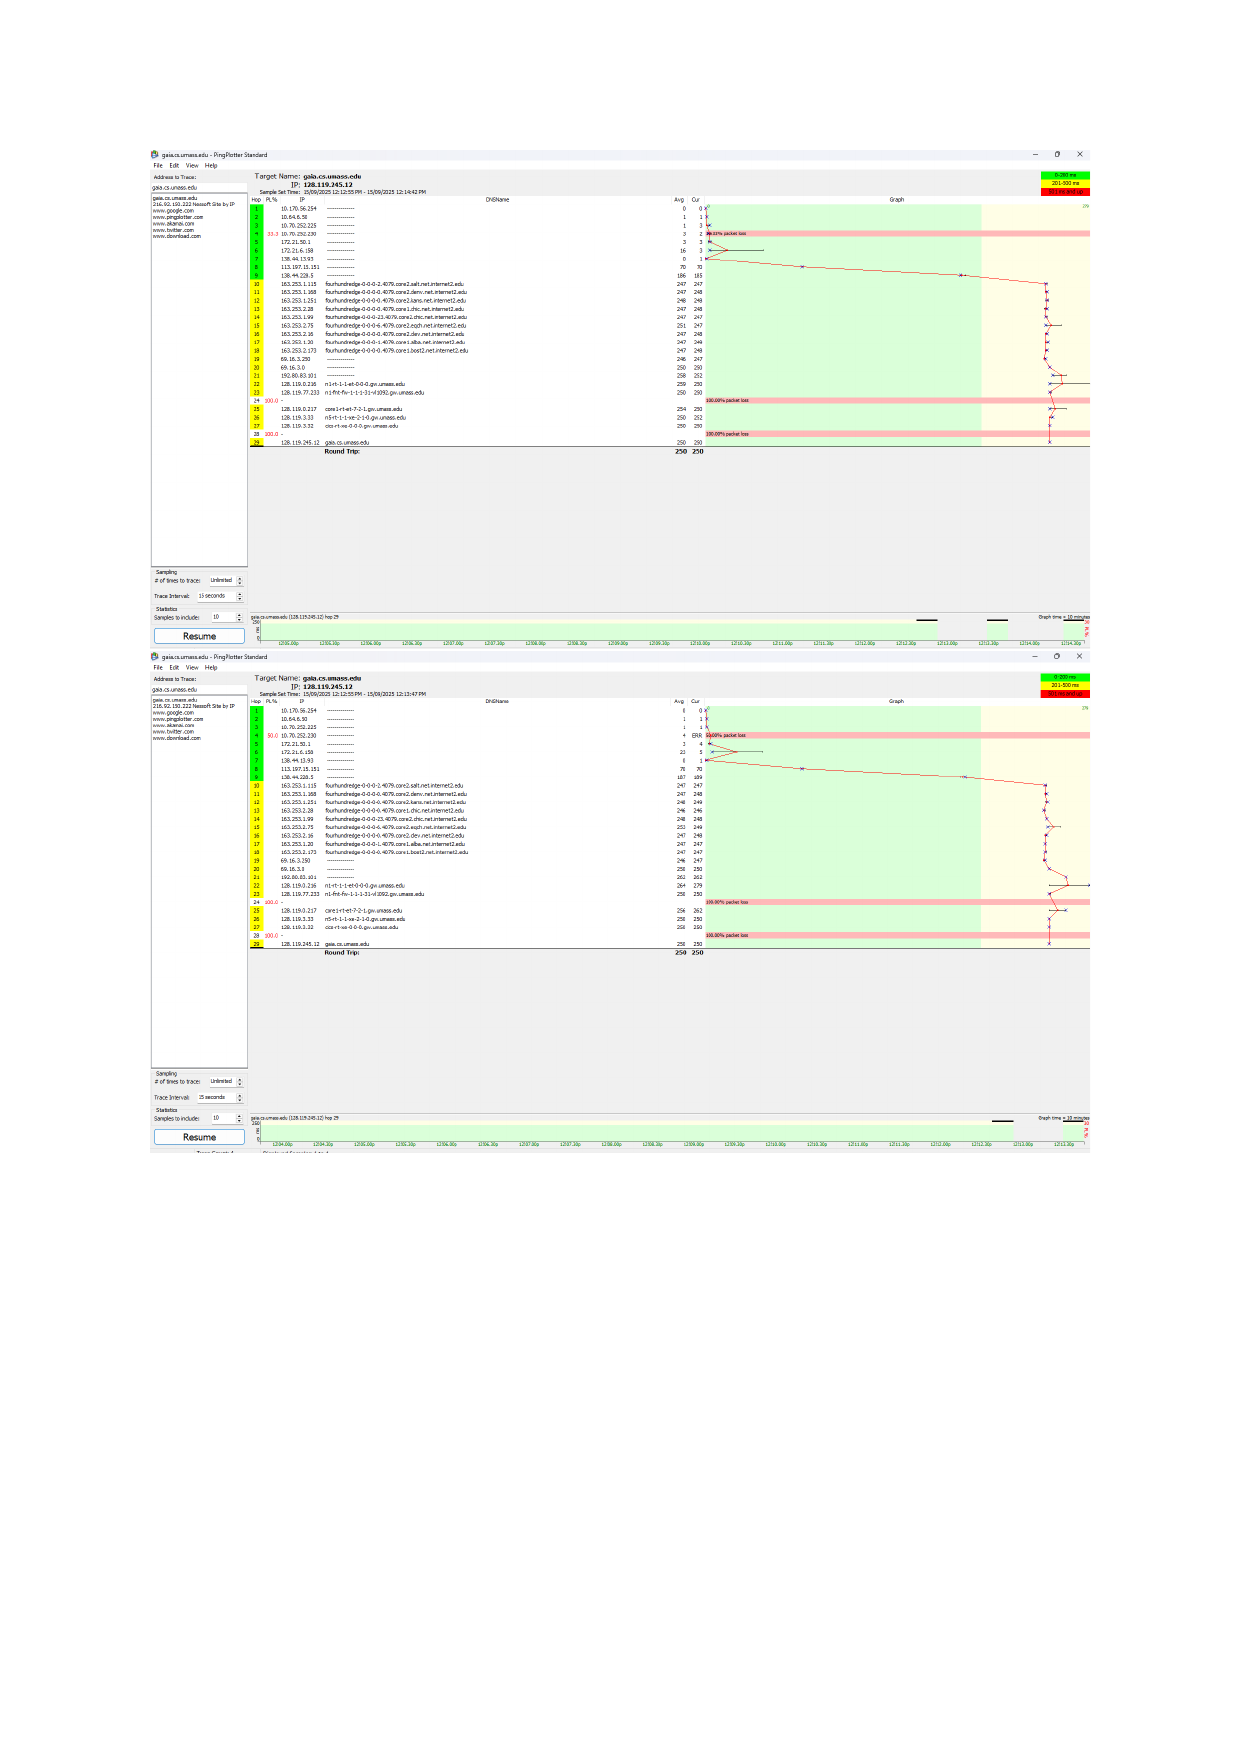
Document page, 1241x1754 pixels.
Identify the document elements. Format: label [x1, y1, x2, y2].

picture [150, 150, 1091, 649]
picture [150, 651, 1091, 1153]
